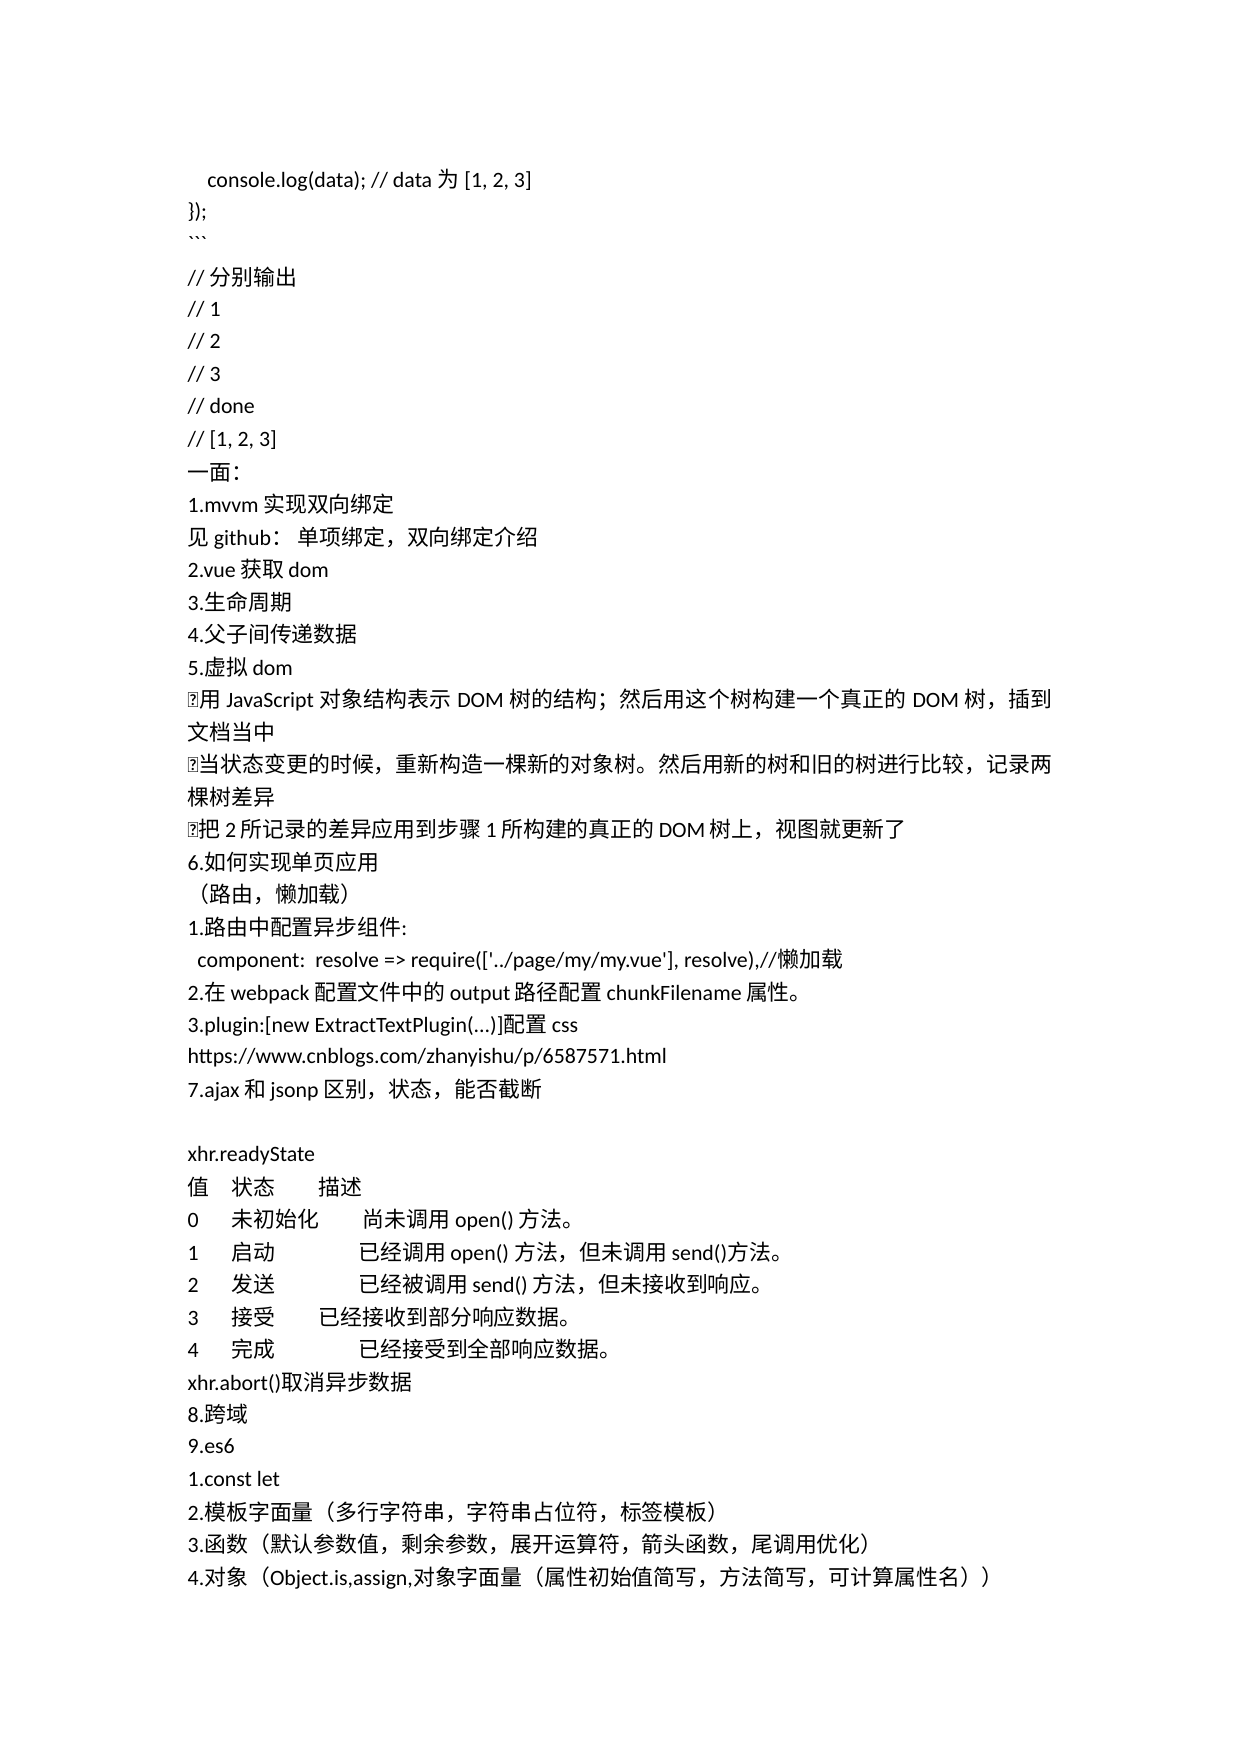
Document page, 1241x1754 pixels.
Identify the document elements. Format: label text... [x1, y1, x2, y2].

text 见github： 单项绑定，双向绑定介绍 [187, 519, 1053, 552]
text 2.模板字面量（多行字符串，字符串占位符，标签模板） [187, 1494, 1053, 1527]
text // [1, 2, 3] [187, 422, 1053, 454]
text 4.父子间传递数据 [187, 617, 1053, 649]
text 1 启动 已经调用open() 方法，但未调用send()方法。 [187, 1234, 1053, 1267]
text 一面： [187, 454, 1053, 487]
text // done [187, 389, 1053, 422]
text // 1 [187, 292, 1053, 324]
text 2.在webpack配置文件中的output路径配置chunkFilename属性。 [187, 974, 1053, 1007]
text 1.const let [187, 1462, 1053, 1494]
text 用 JavaScript 对象结构表示 DOM 树的结构；然后用这个树构建一个真正的 DOM 树，插到文档当中 [187, 682, 1053, 747]
text ``` [187, 227, 1053, 259]
text 4 完成 已经接受到全部响应数据。 [187, 1332, 1053, 1364]
text // 2 [187, 324, 1053, 357]
text 3.函数（默认参数值，剩余参数，展开运算符，箭头函数，尾调用优化） [187, 1527, 1053, 1559]
text 8.跨域 [187, 1397, 1053, 1429]
text 7.ajax和jsonp区别，状态，能否截断 [187, 1072, 1053, 1104]
text // 3 [187, 357, 1053, 389]
text console.log(data); // data 为 [1, 2, 3] [187, 162, 1053, 194]
text 3.生命周期 [187, 584, 1053, 617]
text 3.plugin:[new ExtractTextPlugin(...)]配置css [187, 1007, 1053, 1039]
text component: resolve => require(['../page/my/my.vue'], resolve),//懒加载 [187, 942, 1053, 974]
text 当状态变更的时候，重新构造一棵新的对象树。然后用新的树和旧的树进行比较，记录两棵树差异 [187, 747, 1053, 812]
text 1.mvvm实现双向绑定 [187, 487, 1053, 519]
text 5.虚拟dom [187, 649, 1053, 682]
text （路由，懒加载） [187, 877, 1053, 909]
text 2 发送 已经被调用send() 方法，但未接收到响应。 [187, 1267, 1053, 1299]
text 9.es6 [187, 1429, 1053, 1462]
text https://www.cnblogs.com/zhanyishu/p/6587571.html [187, 1039, 1053, 1072]
text xhr.abort()取消异步数据 [187, 1364, 1053, 1397]
text 4.对象（Object.is,assign,对象字面量（属性初始值简写，方法简写，可计算属性名）） [187, 1559, 1053, 1592]
text 1.路由中配置异步组件: [187, 909, 1053, 942]
text 值 状态 描述 [187, 1169, 1053, 1202]
text xhr.readyState [187, 1137, 1053, 1169]
text 6.如何实现单页应用 [187, 844, 1053, 877]
text 把2所记录的差异应用到步骤1所构建的真正的DOM树上，视图就更新了 [187, 812, 1053, 844]
text }); [187, 194, 1053, 227]
text // 分别输出 [187, 259, 1053, 292]
text 2.vue获取dom [187, 552, 1053, 584]
text 3 接受 已经接收到部分响应数据。 [187, 1299, 1053, 1332]
text 0 未初始化 尚未调用 open() 方法。 [187, 1202, 1053, 1234]
